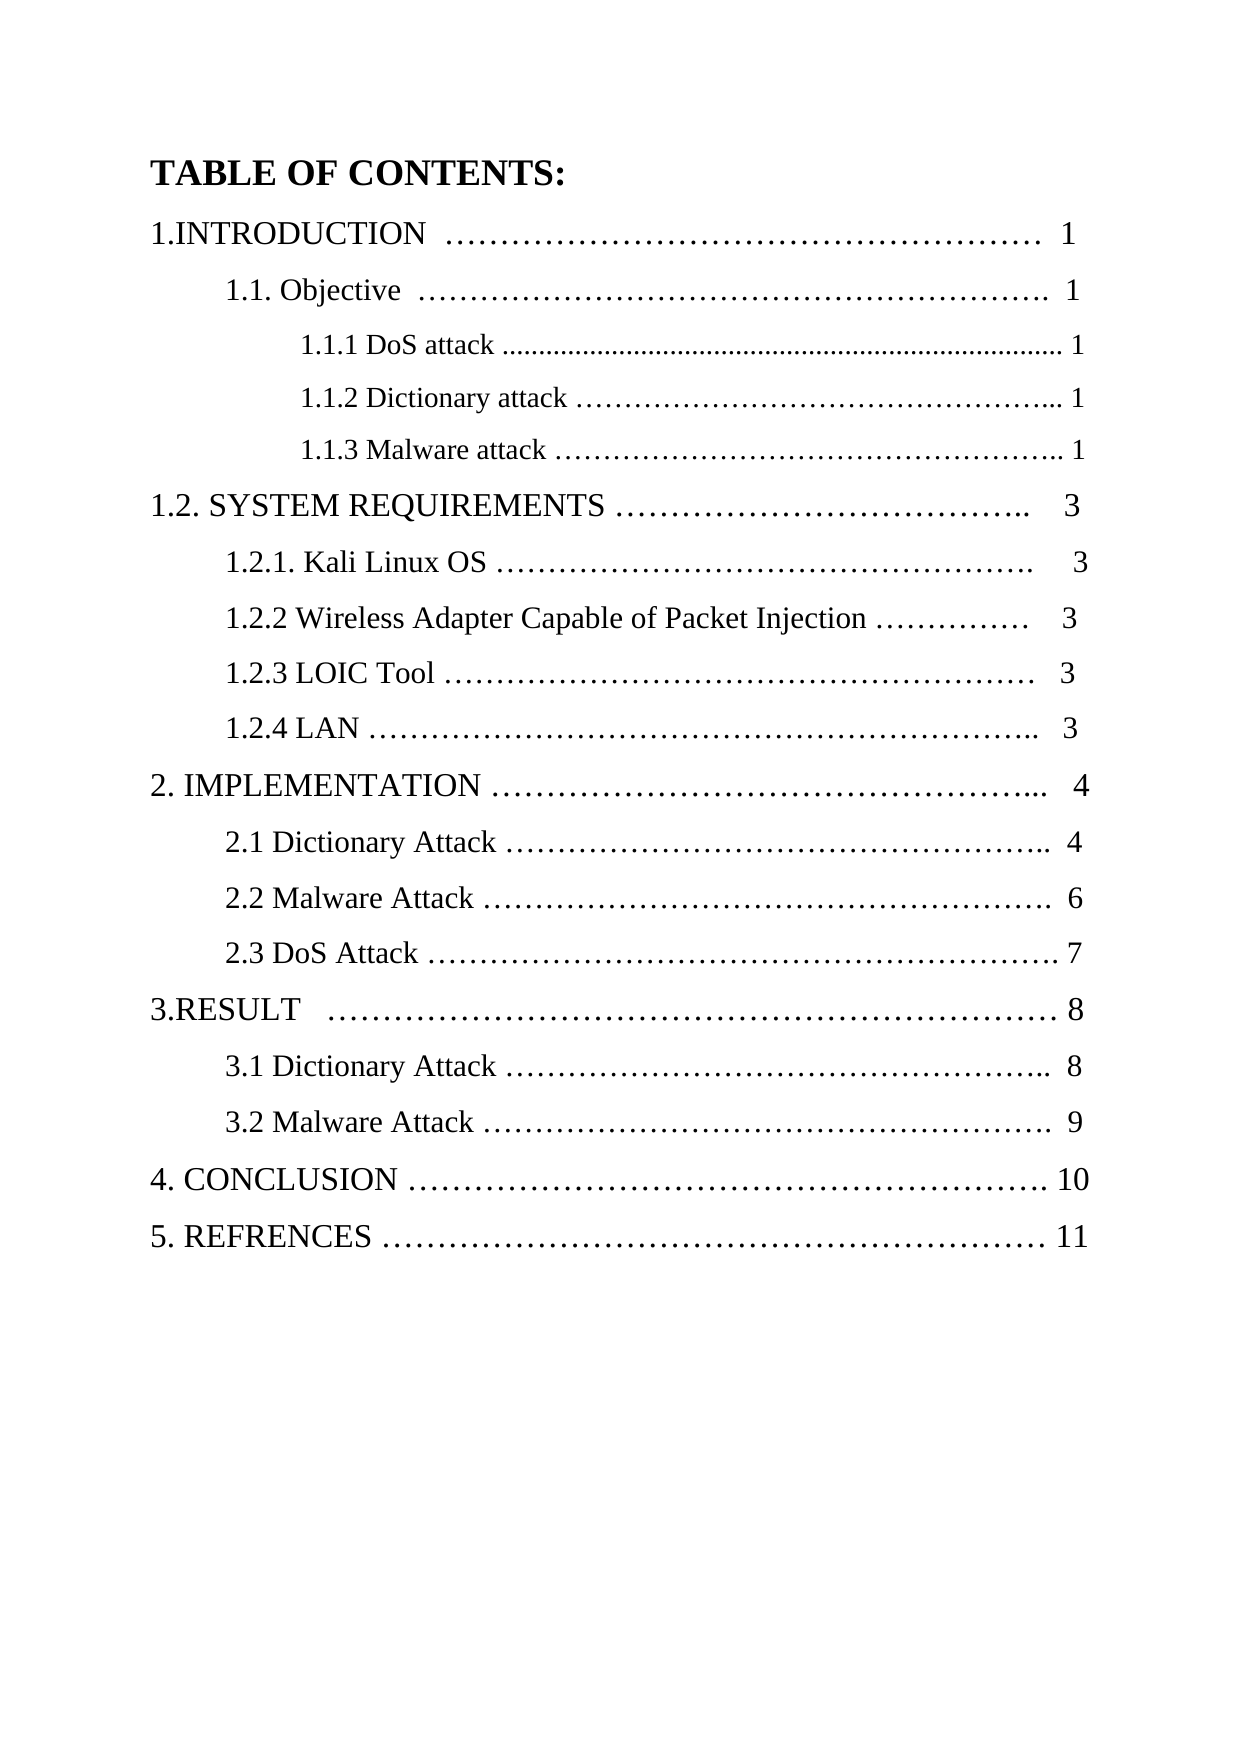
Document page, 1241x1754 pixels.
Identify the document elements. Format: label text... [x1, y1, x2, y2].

text 2.3 DoS Attack ……………………………………………………. 7 [150, 934, 1090, 970]
text 1.1. Objective ……………………………………………………. 1 [150, 271, 1090, 307]
text 1.2.1. Kali Linux OS ……………………………………………. 3 [150, 543, 1090, 579]
text 1.2.4 LAN ……………………………………………………….. 3 [150, 710, 1090, 746]
text 1.INTRODUCTION ……………………………………………… 1 [150, 213, 1090, 252]
text 1.2.3 LOIC Tool ………………………………………………… 3 [150, 654, 1090, 690]
text 3.2 Malware Attack ………………………………………………. 9 [150, 1103, 1090, 1139]
text 1.1.2 Dictionary attack …………………………………………... 1 [150, 380, 1090, 413]
text TABLE OF CONTENTS: [150, 150, 1090, 193]
text 1.2. SYSTEM REQUIREMENTS ……………………………….. 3 [150, 485, 1090, 524]
text 1.2.2 Wireless Adapter Capable of Packet Injection …………… 3 [150, 599, 1090, 635]
text 2. IMPLEMENTATION …………………………………………... 4 [150, 765, 1090, 803]
text 3.1 Dictionary Attack …………………………………………….. 8 [150, 1048, 1090, 1084]
text 5. REFRENCES …………………………………………………… 11 [150, 1217, 1090, 1255]
text 2.2 Malware Attack ………………………………………………. 6 [150, 879, 1090, 915]
text 1.1.1 DoS attack ............................................................................. 1 [150, 327, 1090, 360]
text 4. CONCLUSION …………………………………………………. 10 [150, 1159, 1090, 1197]
text 3.RESULT ………………………………………………………… 8 [150, 990, 1090, 1028]
text 1.1.3 Malware attack …………………………………………….. 1 [150, 432, 1090, 466]
text 2.1 Dictionary Attack …………………………………………….. 4 [150, 823, 1090, 859]
